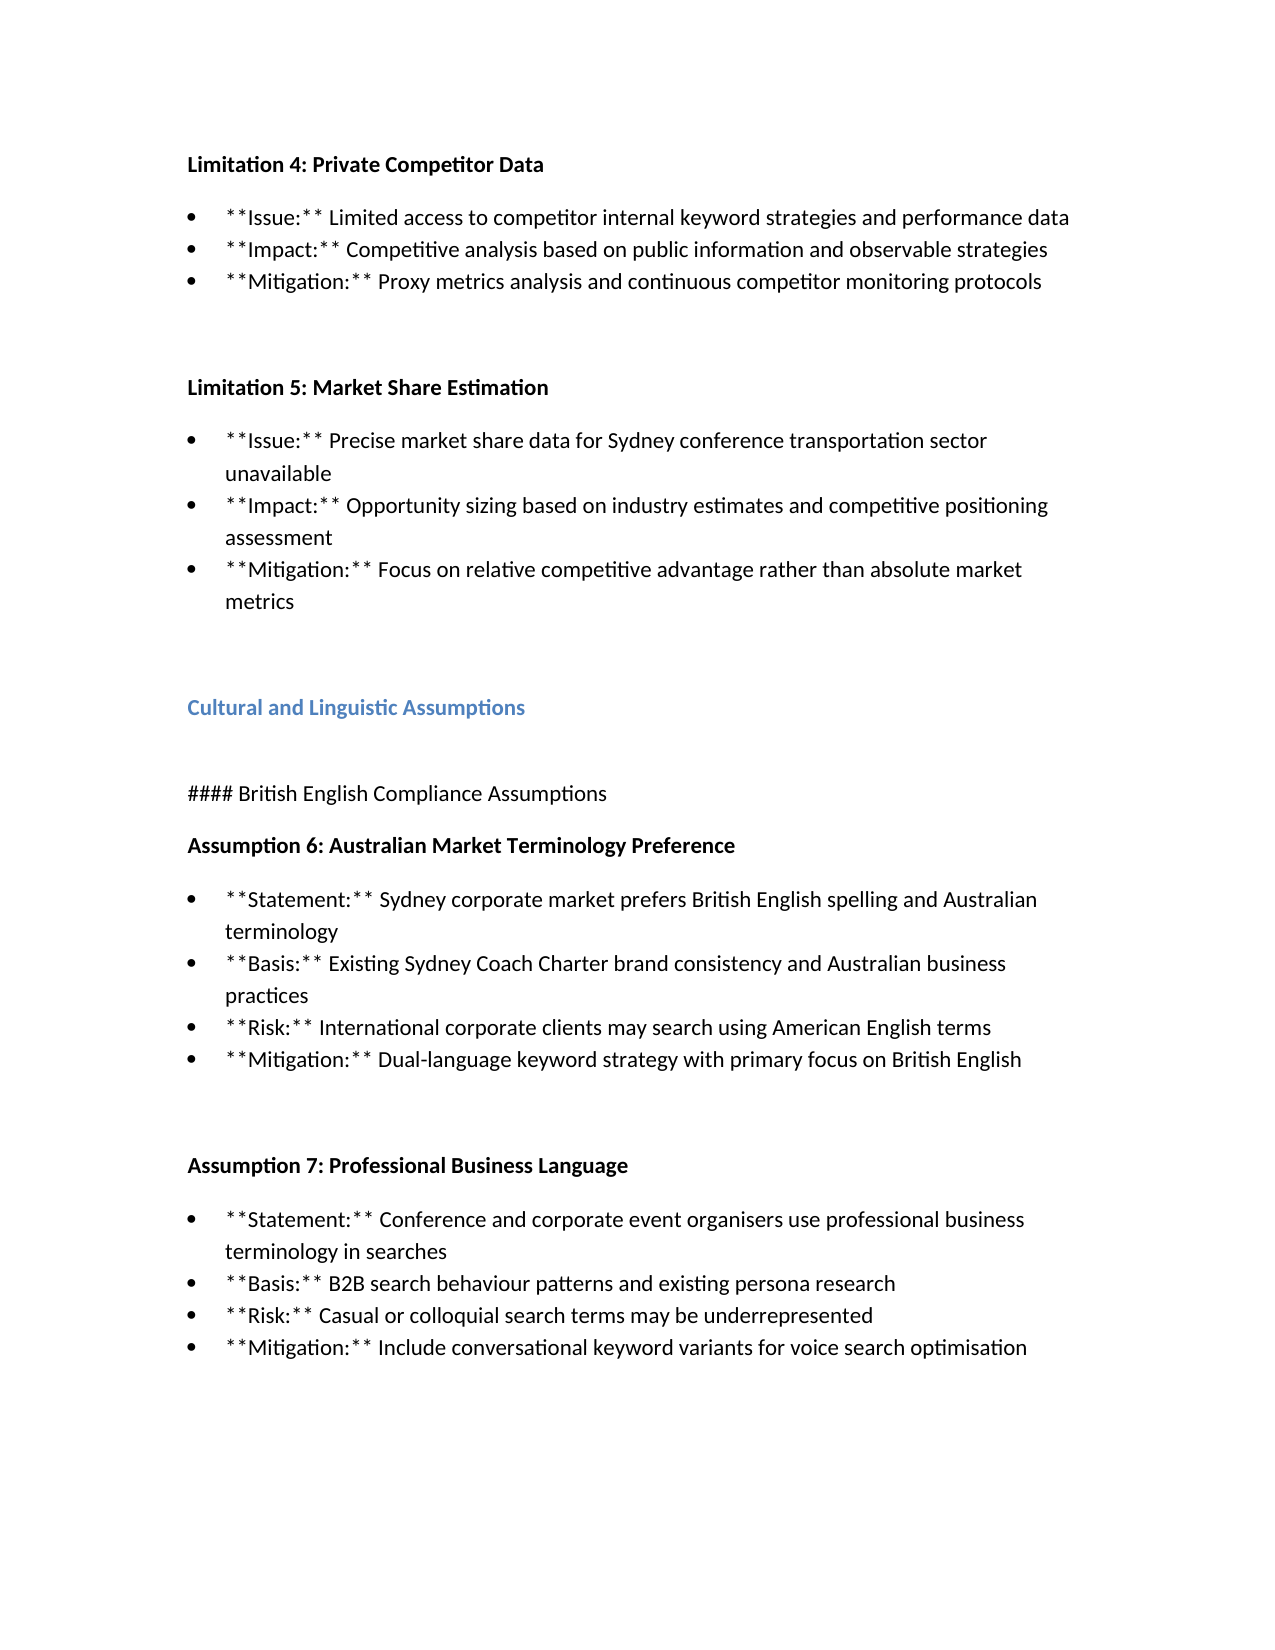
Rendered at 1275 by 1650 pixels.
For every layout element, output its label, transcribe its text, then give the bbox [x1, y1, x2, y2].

text Limitation 5: Market Share Estimation [187, 373, 1087, 401]
list **Basis:** B2B search behaviour patterns and existing persona research [187, 1269, 1087, 1297]
list **Impact:** Competitive analysis based on public information and observable strategies [187, 235, 1087, 263]
list **Issue:** Precise market share data for Sydney conference transportation sector unavailable [187, 426, 1087, 487]
text Limitation 4: Private Competitor Data [187, 150, 1087, 178]
subtitle Cultural and Linguistic Assumptions [187, 693, 1087, 721]
text #### British English Compliance Assumptions [187, 779, 1087, 807]
list **Basis:** Existing Sydney Coach Charter brand consistency and Australian business practices [187, 949, 1087, 1009]
list **Mitigation:** Include conversational keyword variants for voice search optimisation [187, 1333, 1087, 1361]
list **Mitigation:** Focus on relative competitive advantage rather than absolute market metrics [187, 555, 1087, 615]
text Assumption 7: Professional Business Language [187, 1152, 1087, 1180]
list **Statement:** Sydney corporate market prefers British English spelling and Australian terminology [187, 885, 1087, 945]
list **Issue:** Limited access to competitor internal keyword strategies and performance data [187, 203, 1087, 231]
list **Statement:** Conference and corporate event organisers use professional business terminology in searches [187, 1205, 1087, 1265]
list **Mitigation:** Dual-language keyword strategy with primary focus on British English [187, 1046, 1087, 1074]
list **Risk:** International corporate clients may search using American English terms [187, 1013, 1087, 1041]
list **Mitigation:** Proxy metrics analysis and continuous competitor monitoring protocols [187, 267, 1087, 295]
text Assumption 6: Australian Market Terminology Preference [187, 832, 1087, 860]
list **Risk:** Casual or colloquial search terms may be underrepresented [187, 1301, 1087, 1329]
list **Impact:** Opportunity sizing based on industry estimates and competitive positioning assessment [187, 491, 1087, 551]
